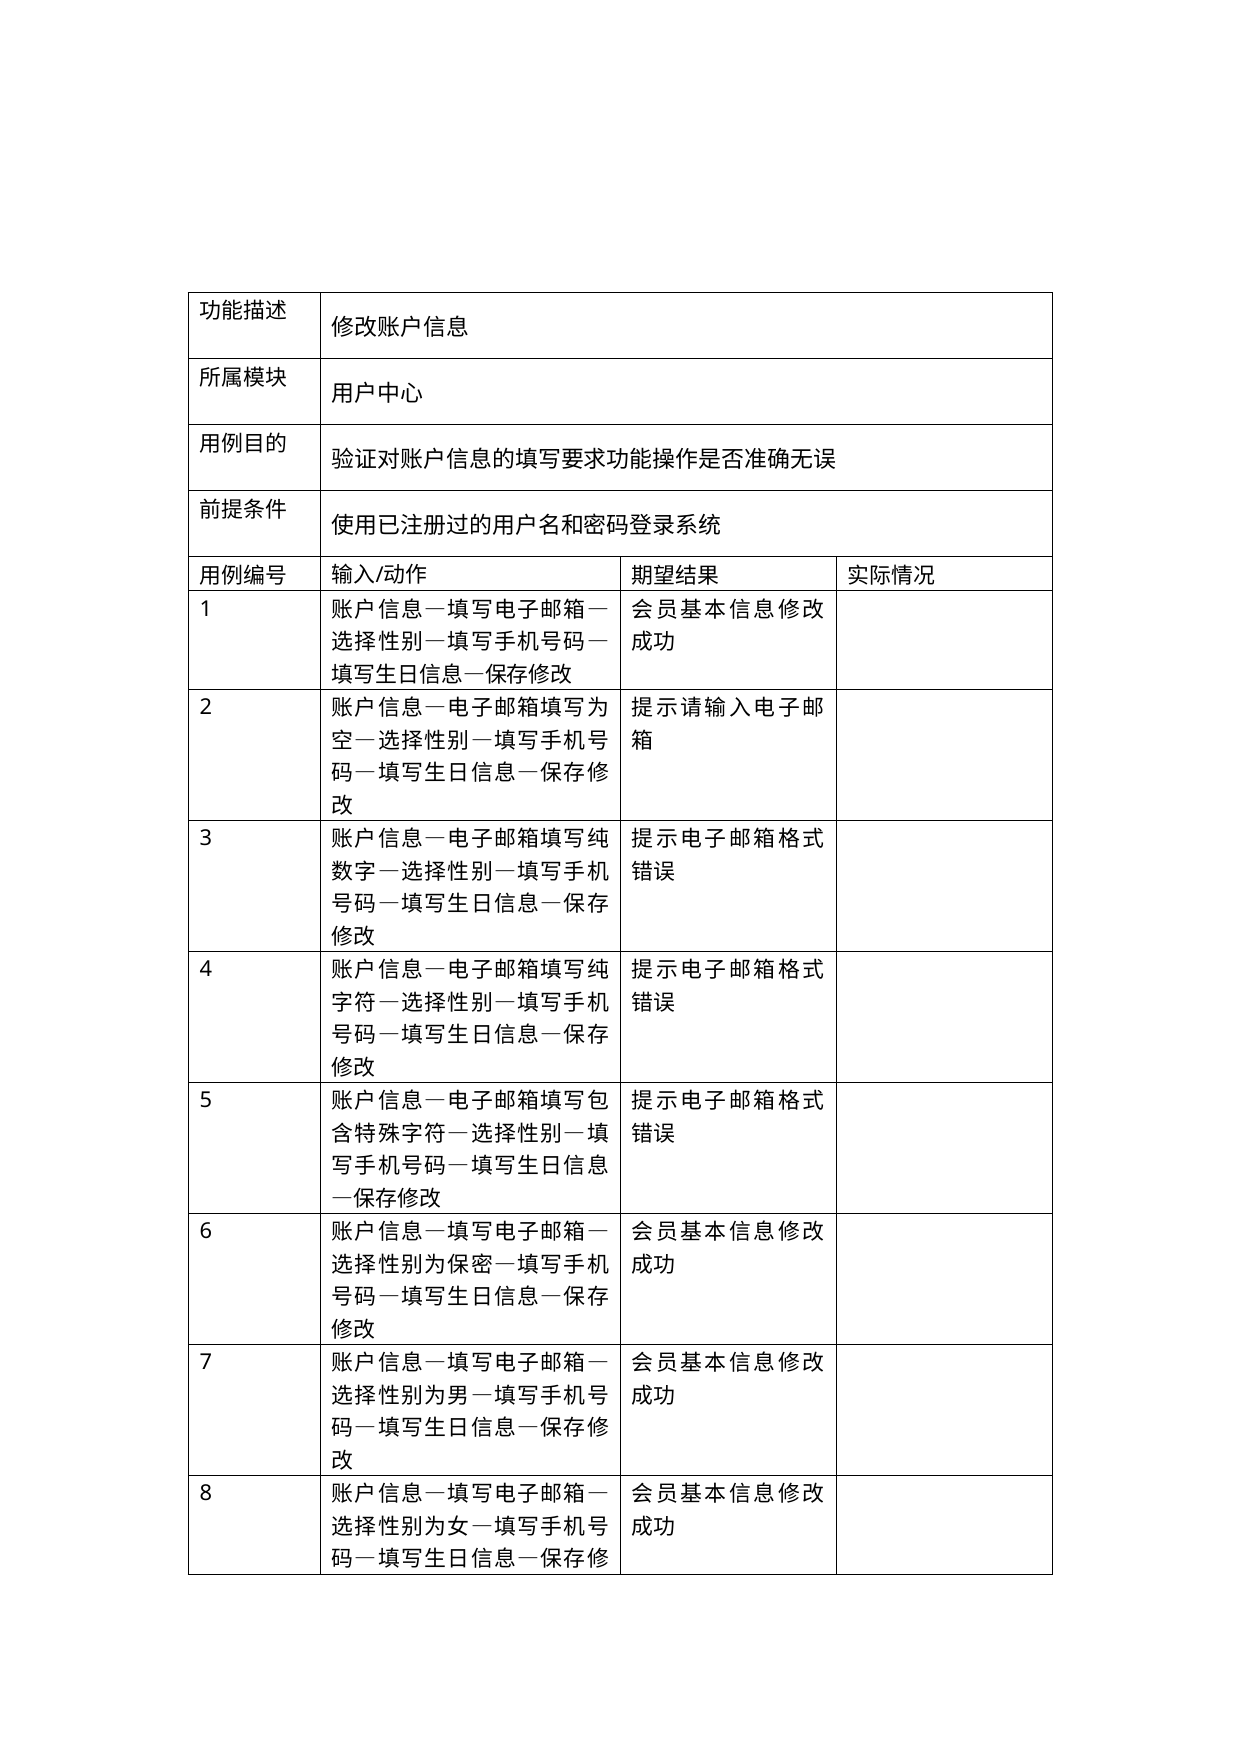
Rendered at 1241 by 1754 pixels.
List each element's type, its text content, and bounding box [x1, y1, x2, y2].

table_cell [837, 1476, 1052, 1573]
table_cell 3 [189, 821, 320, 951]
table_cell 账户信息—电子邮箱填写纯数字—选择性别—填写手机号码—填写生日信息—保存修改 [321, 821, 620, 951]
table_cell 用例编号 [189, 557, 320, 590]
table_cell 提示电子邮箱格式错误 [621, 821, 836, 951]
table_cell [837, 821, 1052, 951]
table_cell 2 [189, 690, 320, 820]
table_cell 账户信息—电子邮箱填写纯字符—选择性别—填写手机号码—填写生日信息—保存修改 [321, 952, 620, 1082]
table_cell 4 [189, 952, 320, 1082]
table_cell 7 [189, 1345, 320, 1475]
table_cell 账户信息—电子邮箱填写包含特殊字符—选择性别—填写手机号码—填写生日信息—保存修改 [321, 1083, 620, 1213]
table_cell 账户信息—填写电子邮箱—选择性别为保密—填写手机号码—填写生日信息—保存修改 [321, 1214, 620, 1344]
table_cell 使用已注册过的用户名和密码登录系统 [321, 491, 1052, 556]
table_cell 账户信息—电子邮箱填写为空—选择性别—填写手机号码—填写生日信息—保存修改 [321, 690, 620, 820]
table_cell 前提条件 [189, 491, 320, 556]
table_cell 所属模块 [189, 359, 320, 424]
table_cell 输入/动作 [321, 557, 620, 590]
table_cell 账户信息—填写电子邮箱—选择性别—填写手机号码—填写生日信息—保存修改 [321, 591, 620, 689]
table_cell 8 [189, 1476, 320, 1573]
table_cell 5 [189, 1083, 320, 1213]
table_cell 提示电子邮箱格式错误 [621, 1083, 836, 1213]
table_header 功能描述 [189, 293, 320, 358]
table_cell 实际情况 [837, 557, 1052, 590]
table_cell 提示电子邮箱格式错误 [621, 952, 836, 1082]
table_cell 提示请输入电子邮箱 [621, 690, 836, 820]
table_cell 6 [189, 1214, 320, 1344]
table_cell 验证对账户信息的填写要求功能操作是否准确无误 [321, 425, 1052, 490]
table_cell 会员基本信息修改成功 [621, 1476, 836, 1573]
table_cell 用例目的 [189, 425, 320, 490]
table_cell 会员基本信息修改成功 [621, 1214, 836, 1344]
table_cell 会员基本信息修改成功 [621, 591, 836, 689]
table_cell 用户中心 [321, 359, 1052, 424]
table_cell [837, 690, 1052, 820]
table_cell [837, 1214, 1052, 1344]
table_cell 会员基本信息修改成功 [621, 1345, 836, 1475]
table_cell 账户信息—填写电子邮箱—选择性别为男—填写手机号码—填写生日信息—保存修改 [321, 1345, 620, 1475]
table_cell [837, 952, 1052, 1082]
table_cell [321, 1476, 620, 1573]
table_header 修改账户信息 [321, 293, 1052, 358]
table_cell 期望结果 [621, 557, 836, 590]
table_cell [837, 591, 1052, 689]
table_cell [837, 1083, 1052, 1213]
table_cell [837, 1345, 1052, 1475]
table_cell 1 [189, 591, 320, 689]
